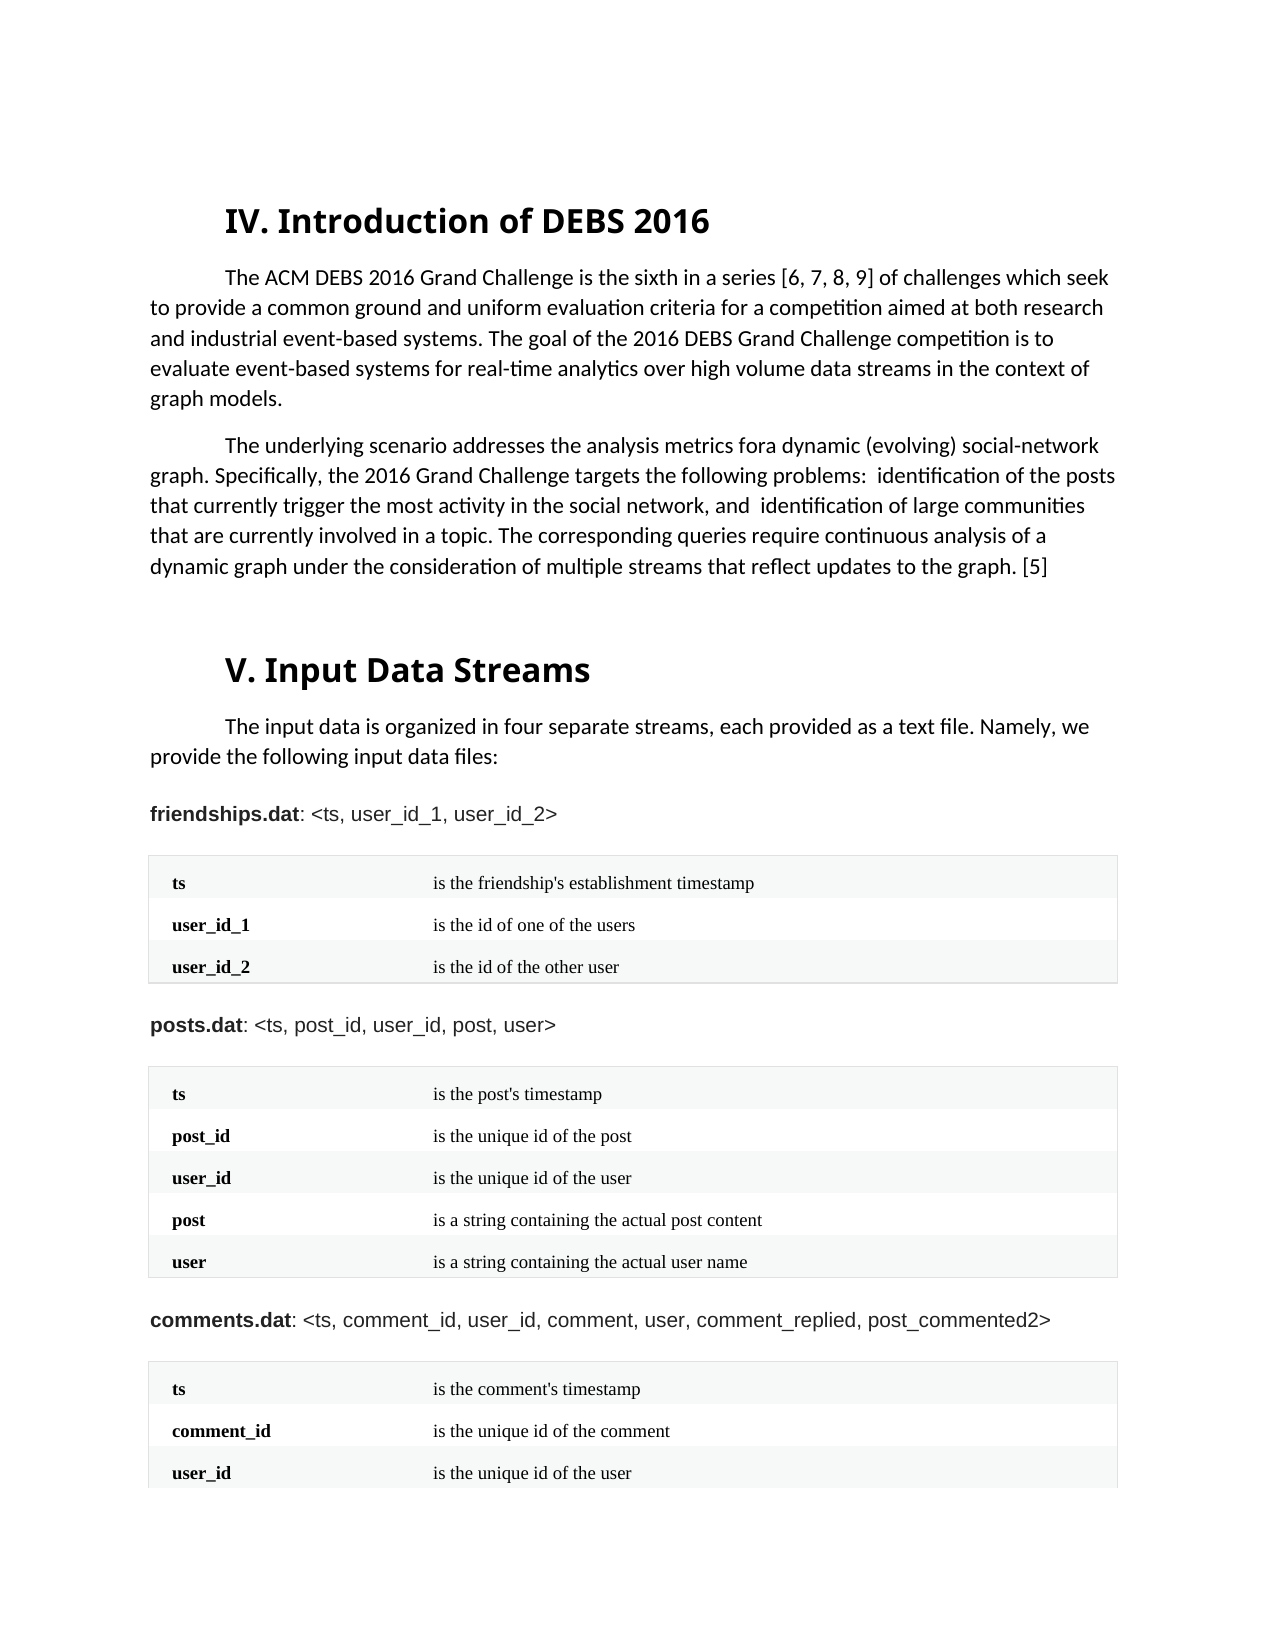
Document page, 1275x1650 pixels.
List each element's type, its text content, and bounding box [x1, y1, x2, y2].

table_cell post_id [149, 1109, 409, 1151]
text The ACM DEBS 2016 Grand Challenge is the sixth in a series [6, 7, 8, 9] of challenges which seek to provide a common ground and uniform evaluation criteria for a competition aimed at both research and industrial event-based systems. The goal of the 2016 DEBS Grand Challenge competition is to evaluate event-based systems for real-time analytics over high volume data streams in the context of graph models. [150, 263, 1125, 412]
table_cell user [149, 1235, 409, 1277]
table_cell is the id of one of the users [409, 898, 1117, 940]
text IV. Introduction of DEBS 2016 [150, 198, 1125, 243]
table_header ts [149, 1362, 409, 1404]
table_header is the comment's timestamp [409, 1362, 1117, 1404]
table_cell is the unique id of the user [409, 1151, 1117, 1193]
text posts.dat: <ts, post_id, user_id, post, user> [150, 1013, 1125, 1037]
table_header ts [149, 1067, 409, 1109]
text V. Input Data Streams [150, 646, 1125, 692]
table_cell is the unique id of the comment [409, 1404, 1117, 1446]
table_cell is the unique id of the user [409, 1446, 1117, 1488]
text The underlying scenario addresses the analysis metrics fora dynamic (evolving) social-network graph. Specifically, the 2016 Grand Challenge targets the following problems: identification of the posts that currently trigger the most activity in the social network, and identification of large communities that are currently involved in a topic. The corresponding queries require continuous analysis of a dynamic graph under the consideration of multiple streams that reflect updates to the graph. [5] [150, 431, 1125, 580]
table_cell user_id [149, 1151, 409, 1193]
table_header is the post's timestamp [409, 1067, 1117, 1109]
table_cell user_id_2 [149, 940, 409, 982]
table_cell is the id of the other user [409, 940, 1117, 982]
text friendships.dat: <ts, user_id_1, user_id_2> [150, 802, 1125, 826]
table_cell comment_id [149, 1404, 409, 1446]
table_header is the friendship's establishment timestamp [409, 856, 1117, 898]
table_cell user_id [149, 1446, 409, 1488]
table_cell post [149, 1193, 409, 1235]
table_cell is a string containing the actual post content [409, 1193, 1117, 1235]
text The input data is organized in four separate streams, each provided as a text file. Namely, we provide the following input data files: [150, 712, 1125, 770]
table_cell user_id_1 [149, 898, 409, 940]
table_cell is a string containing the actual user name [409, 1235, 1117, 1277]
table_cell is the unique id of the post [409, 1109, 1117, 1151]
text comments.dat: <ts, comment_id, user_id, comment, user, comment_replied, post_commented2> [150, 1307, 1125, 1331]
table_header ts [149, 856, 409, 898]
